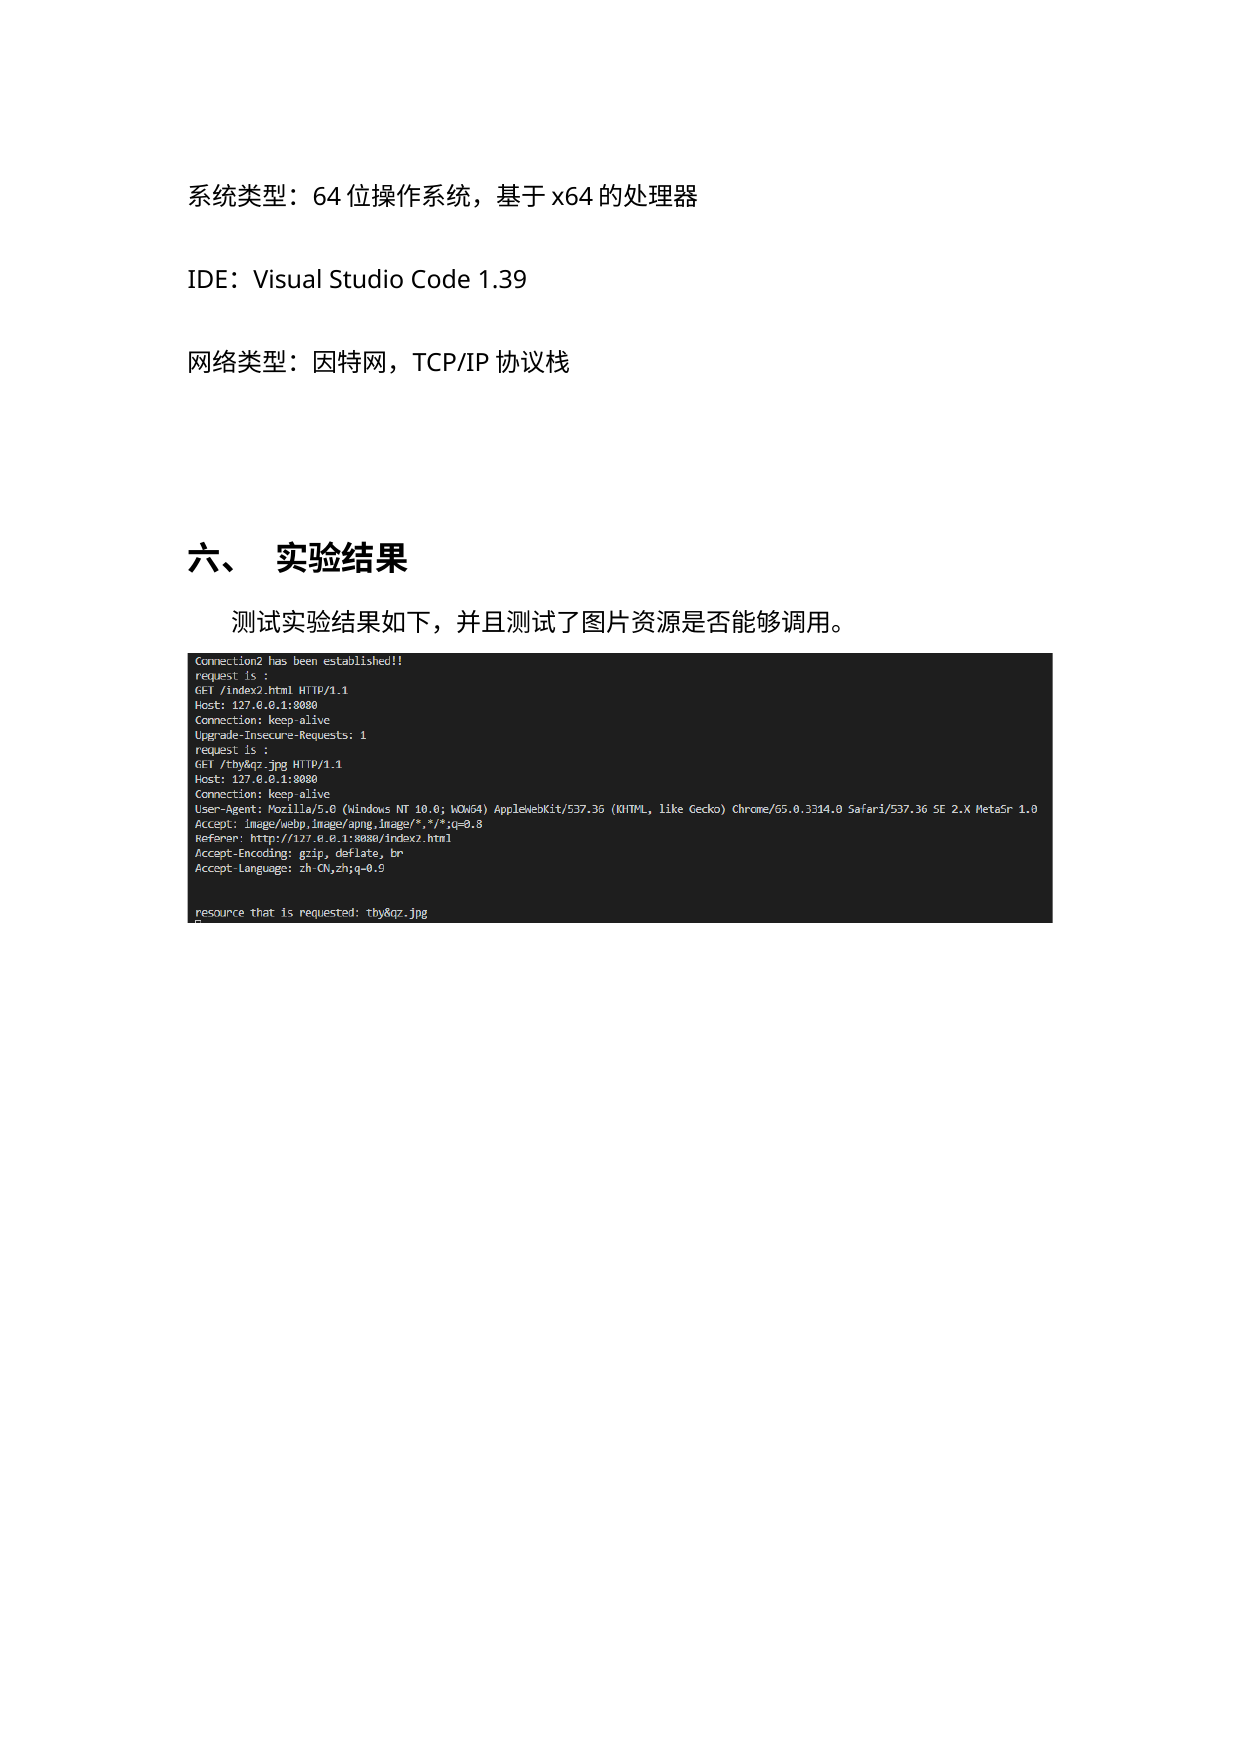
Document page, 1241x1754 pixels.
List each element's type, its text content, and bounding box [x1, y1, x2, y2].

text 测试实验结果如下，并且测试了图片资源是否能够调用。 [187, 588, 1053, 653]
text IDE：Visual Studio Code 1.39 [187, 245, 1053, 310]
text 系统类型：64位操作系统，基于x64的处理器 [187, 162, 1053, 227]
picture [187, 653, 1053, 923]
text 网络类型：因特网，TCP/IP协议栈 [187, 328, 1053, 393]
list 实验结果 [187, 523, 1053, 588]
